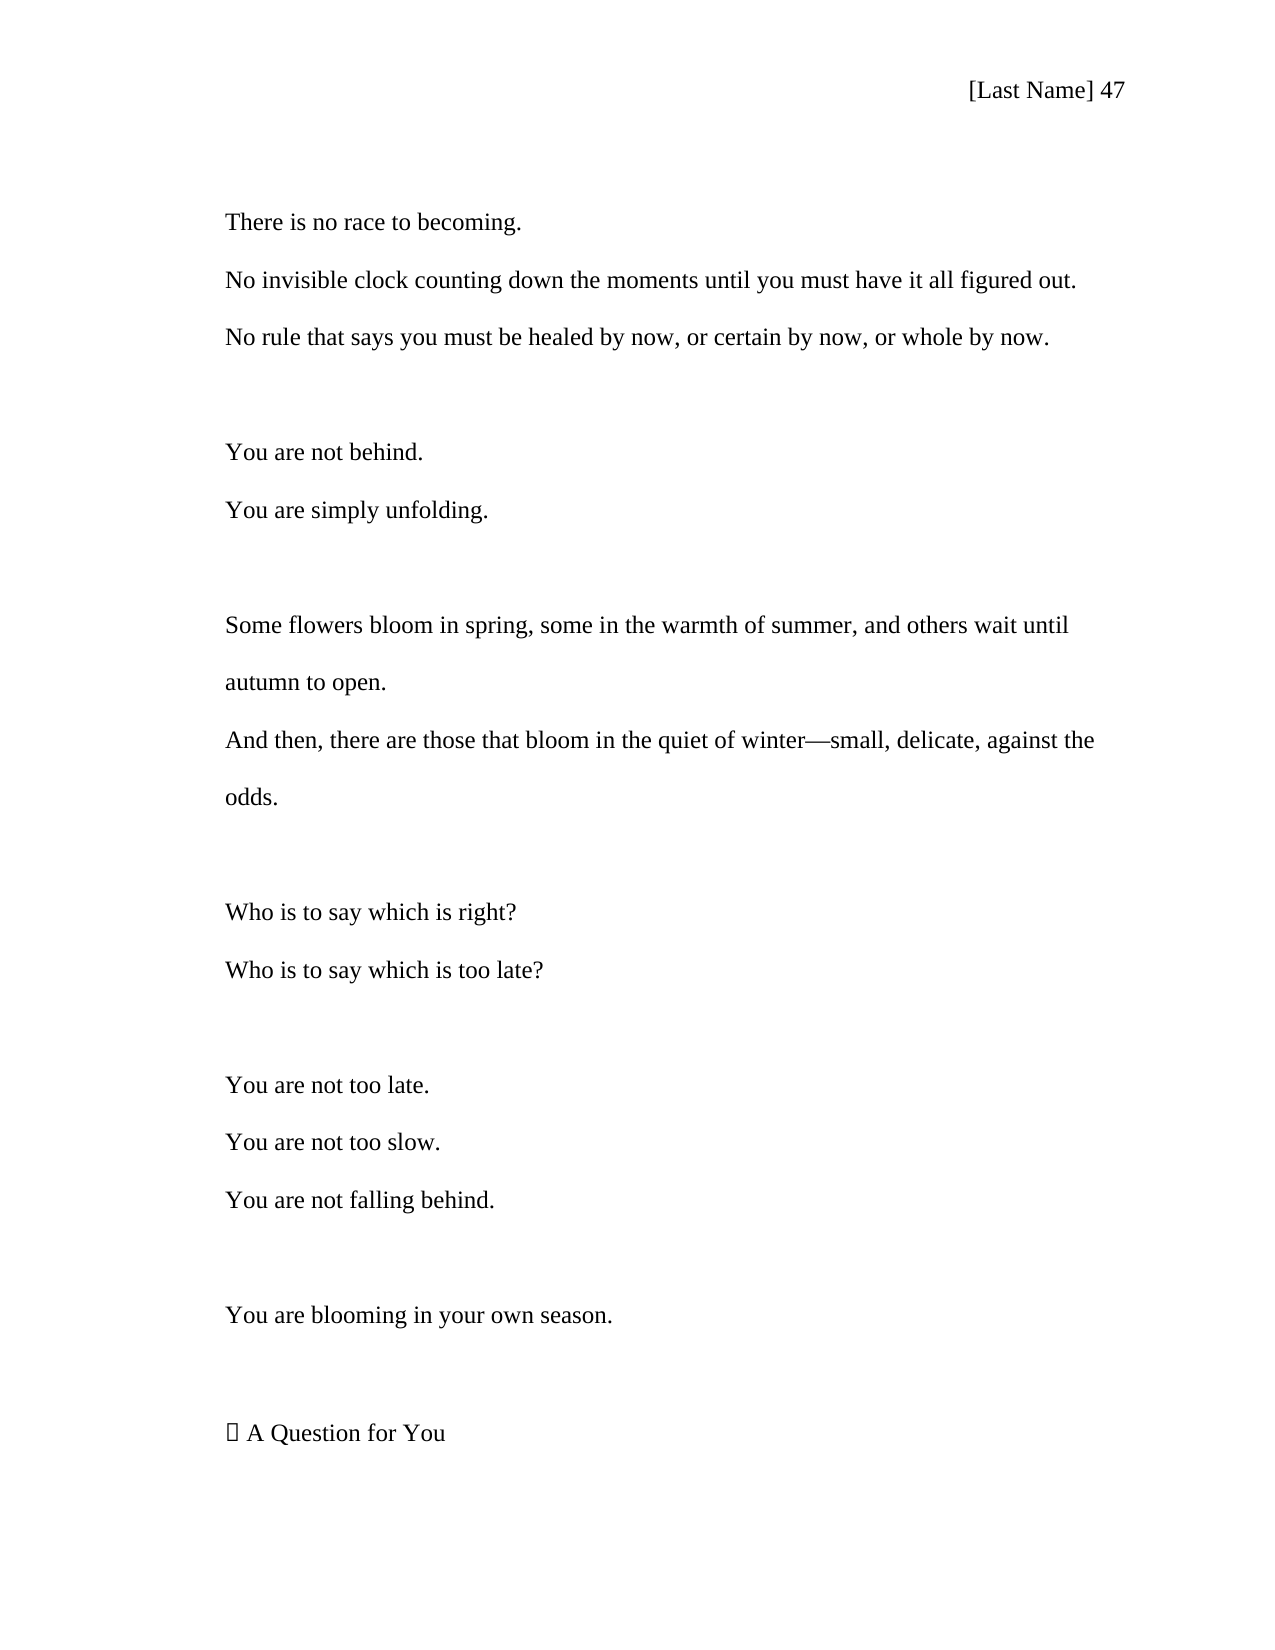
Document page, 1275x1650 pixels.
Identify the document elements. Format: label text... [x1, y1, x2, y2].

text Who is to say which is right? [225, 897, 1125, 926]
text You are blooming in your own season. [225, 1300, 1125, 1329]
text There is no race to becoming. [225, 207, 1125, 236]
text You are simply unfolding. [225, 495, 1125, 524]
text A Question for You [225, 1415, 1125, 1449]
text You are not behind. [225, 437, 1125, 466]
text No invisible clock counting down the moments until you must have it all figured out. [225, 265, 1125, 294]
text Some flowers bloom in spring, some in the warmth of summer, and others wait until autumn to open. [225, 610, 1125, 696]
text You are not too slow. [225, 1127, 1125, 1156]
text You are not falling behind. [225, 1185, 1125, 1214]
text Who is to say which is too late? [225, 955, 1125, 984]
text And then, there are those that bloom in the quiet of winter—small, delicate, against the odds. [225, 725, 1125, 811]
text You are not too late. [225, 1070, 1125, 1099]
text No rule that says you must be healed by now, or certain by now, or whole by now. [225, 322, 1125, 351]
